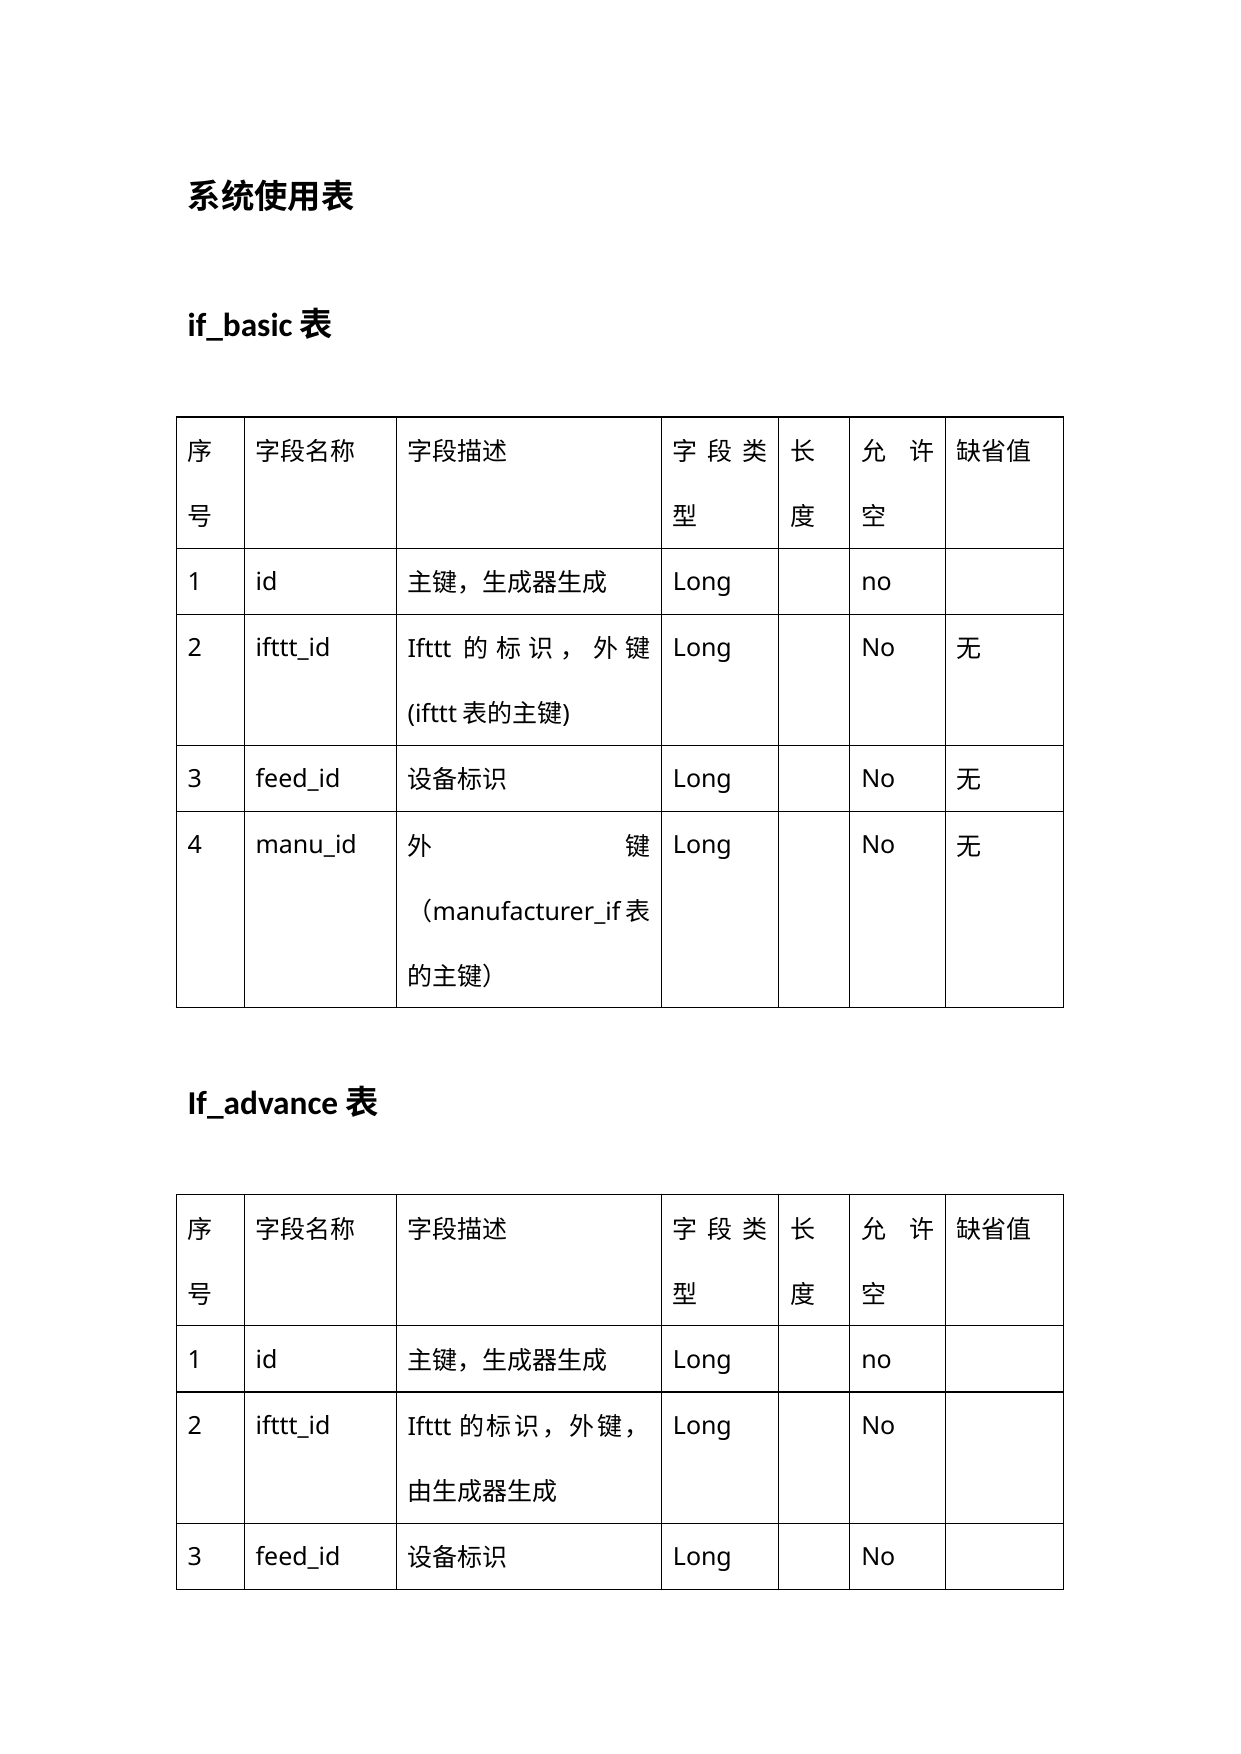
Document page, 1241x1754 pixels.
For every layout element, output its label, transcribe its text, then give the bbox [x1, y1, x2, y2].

table_header 允许空 [850, 1195, 945, 1325]
table_cell id [245, 1326, 396, 1391]
table_cell No [850, 1393, 945, 1522]
table_cell 1 [177, 549, 244, 613]
table_cell [946, 1326, 1063, 1391]
table_cell 3 [177, 1524, 244, 1588]
table_cell feed_id [245, 746, 396, 811]
table_header 字段类型 [662, 1195, 778, 1325]
table_header 字段类型 [662, 418, 778, 547]
table_cell Long [662, 1326, 778, 1391]
table_cell no [850, 549, 945, 613]
table_cell [946, 1524, 1063, 1588]
table_cell Long [662, 1524, 778, 1588]
table_cell no [850, 1326, 945, 1391]
table_cell Long [662, 812, 778, 1007]
table_cell feed_id [245, 1524, 396, 1588]
table_cell [779, 615, 849, 744]
table_cell 4 [177, 812, 244, 1007]
subtitle 系统使用表 [187, 162, 1053, 227]
table_header 字段描述 [397, 1195, 661, 1325]
table_cell ifttt_id [245, 1393, 396, 1522]
table_cell 3 [177, 746, 244, 811]
table_cell ifttt_id [245, 615, 396, 744]
table_header 缺省值 [946, 1195, 1063, 1325]
table_header 长度 [779, 418, 849, 547]
table_cell No [850, 615, 945, 744]
table_cell 设备标识 [397, 746, 661, 811]
table_cell Ifttt的标识，外键，由生成器生成 [397, 1393, 661, 1522]
subtitle If_advance表 [187, 1067, 1053, 1132]
table_header 序号 [177, 418, 244, 547]
table_header 字段描述 [397, 418, 661, 547]
table_cell [779, 812, 849, 1007]
subtitle if_basic表 [187, 289, 1053, 354]
table_header 字段名称 [245, 418, 396, 547]
table_cell 1 [177, 1326, 244, 1391]
table_cell [779, 1524, 849, 1588]
table_cell id [245, 549, 396, 613]
table_cell Long [662, 549, 778, 613]
table_cell Long [662, 746, 778, 811]
table_header 序号 [177, 1195, 244, 1325]
table_cell [779, 746, 849, 811]
table_cell [779, 1393, 849, 1522]
table_cell No [850, 746, 945, 811]
table_cell No [850, 1524, 945, 1588]
table_cell 主键，生成器生成 [397, 549, 661, 613]
table_cell [779, 1326, 849, 1391]
table_cell manu_id [245, 812, 396, 1007]
table_header 允许空 [850, 418, 945, 547]
table_cell 2 [177, 615, 244, 744]
table_cell Ifttt的标识，外键(ifttt表的主键) [397, 615, 661, 744]
table_cell 无 [946, 812, 1063, 1007]
table_header 字段名称 [245, 1195, 396, 1325]
table_cell [779, 549, 849, 613]
table_cell 无 [946, 615, 1063, 744]
table_cell Long [662, 1393, 778, 1522]
table_cell No [850, 812, 945, 1007]
table_cell 无 [946, 746, 1063, 811]
table_cell [946, 549, 1063, 613]
table_cell 外键（manufacturer_if表的主键） [397, 812, 661, 1007]
table_cell [946, 1393, 1063, 1522]
table_cell 2 [177, 1393, 244, 1522]
table_header 长度 [779, 1195, 849, 1325]
table_cell Long [662, 615, 778, 744]
table_cell 主键，生成器生成 [397, 1326, 661, 1391]
table_cell 设备标识 [397, 1524, 661, 1588]
table_header 缺省值 [946, 418, 1063, 547]
